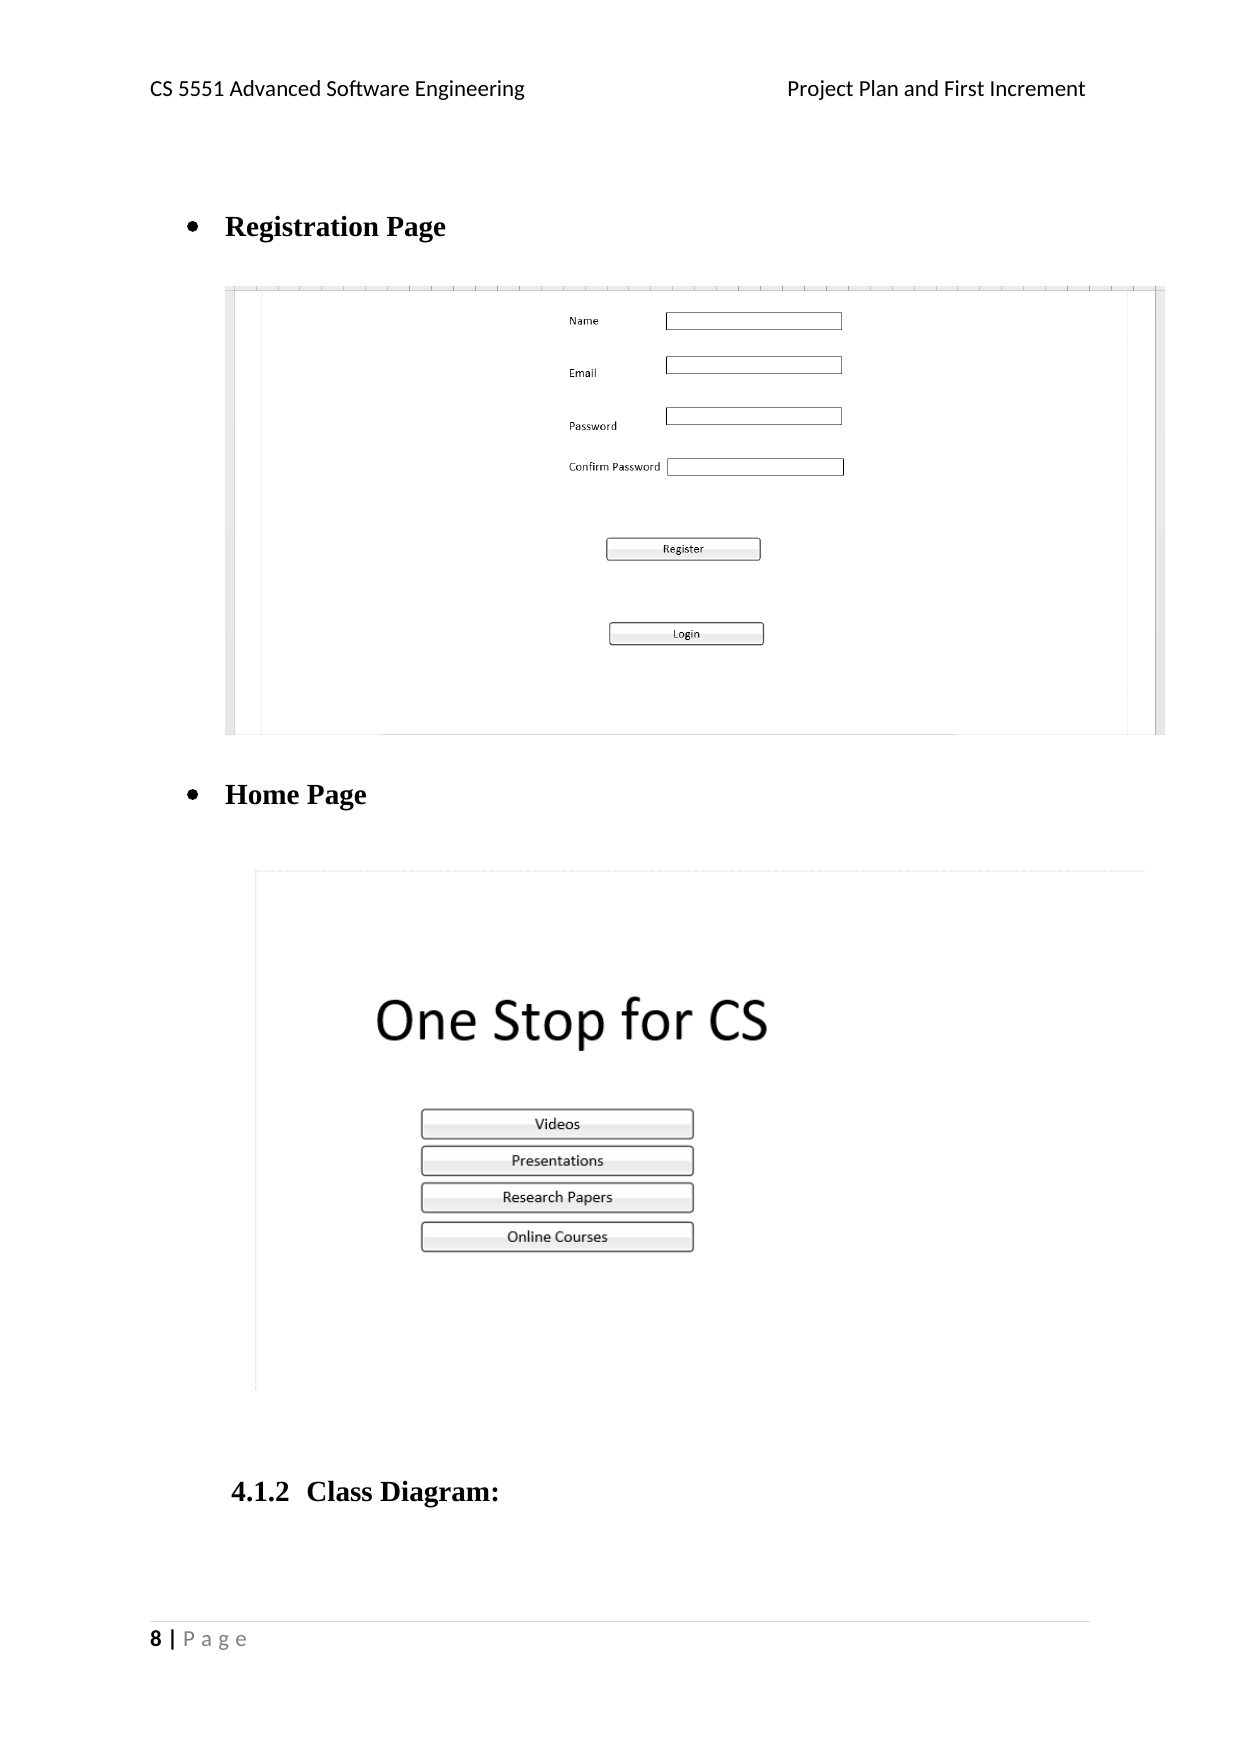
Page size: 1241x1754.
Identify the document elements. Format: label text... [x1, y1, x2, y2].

picture [225, 836, 1146, 1390]
list Home Page [187, 777, 1090, 811]
picture [225, 286, 1166, 735]
list Class Diagram: [231, 1474, 1090, 1508]
list Registration Page [187, 209, 1090, 243]
